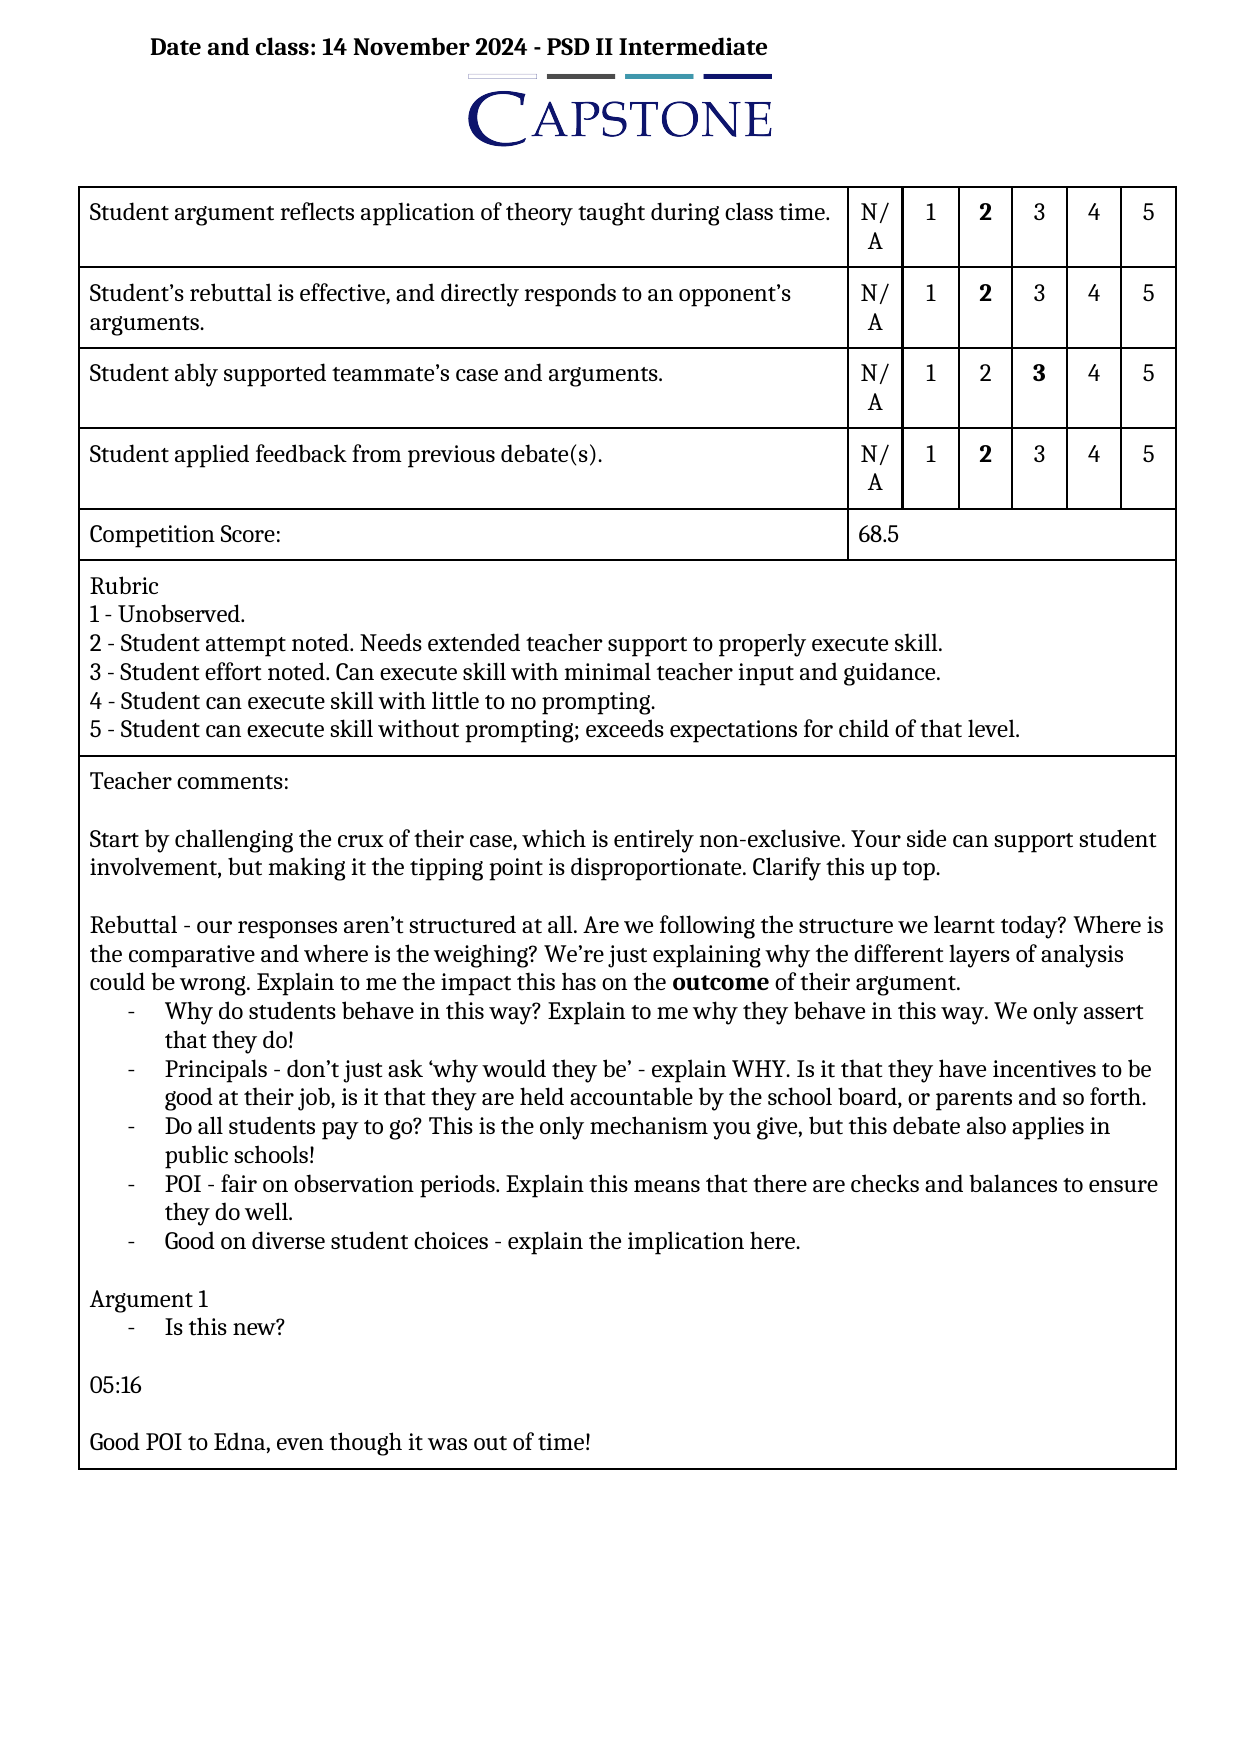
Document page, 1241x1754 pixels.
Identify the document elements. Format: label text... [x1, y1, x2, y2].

table_cell 4 [1068, 429, 1120, 507]
table_cell 5 [1122, 268, 1175, 347]
picture [460, 66, 781, 153]
table_cell Rubric 1 - Unobserved. 2 - Student attempt noted. Needs extended teacher support to properly execute skill. 3 - Student effort noted. Can execute skill with minimal teacher input and guidance. 4 - Student can execute skill with little to no prompting. 5 - Student can execute skill without prompting; exceeds expectations for child of that level. [80, 561, 1175, 754]
table_cell Student ably supported teammate’s case and arguments. [80, 349, 847, 427]
table_cell 68.5 [849, 510, 1175, 559]
table_cell 3 [1013, 188, 1066, 266]
table_cell N/A [849, 429, 901, 507]
table_cell N/A [849, 349, 901, 427]
table_cell 5 [1122, 349, 1175, 427]
table_cell Student’s rebuttal is effective, and directly responds to an opponent’s arguments. [80, 268, 847, 347]
table_cell 2 [960, 349, 1011, 427]
table_cell 5 [1122, 188, 1175, 266]
table_cell 3 [1013, 349, 1066, 427]
table_cell 4 [1068, 349, 1120, 427]
table_cell 2 [960, 268, 1011, 347]
table_cell 1 [904, 429, 958, 507]
table_cell 4 [1068, 268, 1120, 347]
table_cell 2 [960, 429, 1011, 507]
table_cell Competition Score: [80, 510, 847, 559]
table_cell 1 [904, 188, 958, 266]
table_cell N/A [849, 188, 901, 266]
table_cell 1 [904, 268, 958, 347]
table_cell 4 [1068, 188, 1120, 266]
table_cell 1 [904, 349, 958, 427]
table_cell Teacher comments: Start by challenging the crux of their case, which is entirely non-exclusive. Your side can support student involvement, but making it the tipping point is disproportionate. Clarify this up top. Rebuttal - our responses aren’t structured at all. Are we following the structure we learnt today? Where is the comparative and where is the weighing? We’re just explaining why the different layers of analysis could be wrong. Explain to me the impact this has on the outcome of their argument. Why do students behave in this way? Explain to me why they behave in this way. We only assert that they do! Principals - don’t just ask ‘why would they be’ - explain WHY. Is it that they have incentives to be good at their job, is it that they are held accountable by the school board, or parents and so forth. Do all students pay to go? This is the only mechanism you give, but this debate also applies in public schools! POI - fair on observation periods. Explain this means that there are checks and balances to ensure they do well. Good on diverse student choices - explain the implication here. Argument 1 Is this new? 05:16 Good POI to Edna, even though it was out of time! [80, 757, 1175, 1467]
table_cell Student argument reflects application of theory taught during class time. [80, 188, 847, 266]
table_cell N/A [849, 268, 901, 347]
table_cell Student applied feedback from previous debate(s). [80, 429, 847, 507]
table_cell 3 [1013, 429, 1066, 507]
table_cell 5 [1122, 429, 1175, 507]
table_cell 3 [1013, 268, 1066, 347]
table_cell 2 [960, 188, 1011, 266]
